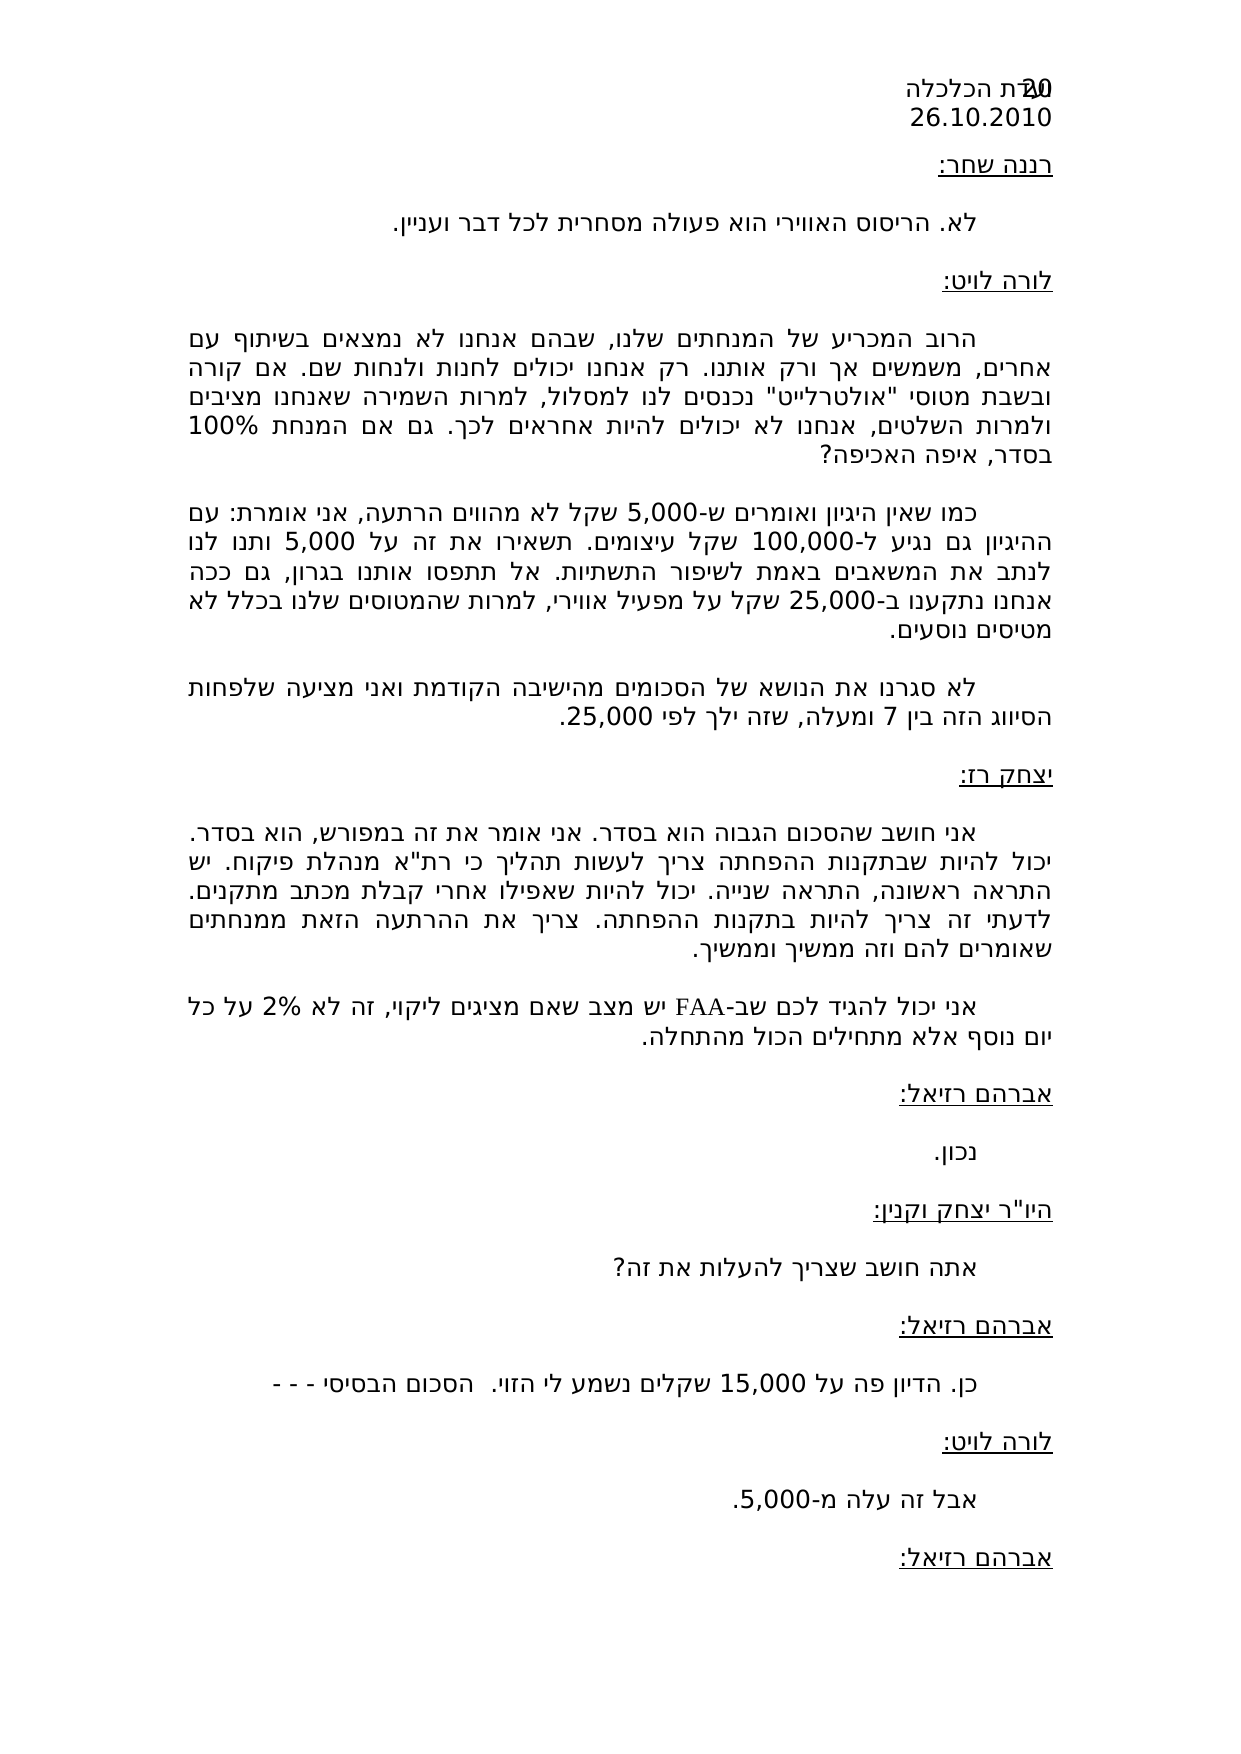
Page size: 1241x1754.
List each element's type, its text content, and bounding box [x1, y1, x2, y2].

text אברהם רזיאל: [187, 1543, 1053, 1572]
text אני יכול להגיד לכם שב-FAA יש מצב שאם מציגים ליקוי, זה לא 2% על כל יום נוסף אלא מתחילים הכול מהתחלה. [187, 992, 1053, 1051]
text היו"ר יצחק וקנין: [187, 1196, 1053, 1225]
text הרוב המכריע של המנחתים שלנו, שבהם אנחנו לא נמצאים בשיתוף עם אחרים, משמשים אך ורק אותנו. רק אנחנו יכולים לחנות ולנחות שם. אם קורה ובשבת מטוסי "אולטרלייט" נכנסים לנו למסלול, למרות השמירה שאנחנו מציבים ולמרות השלטים, אנחנו לא יכולים להיות אחראים לכך. גם אם המנחת 100% בסדר, איפה האכיפה? [187, 324, 1053, 469]
text אברהם רזיאל: [187, 1080, 1053, 1109]
text לורה לויט: [187, 266, 1053, 295]
text אברהם רזיאל: [187, 1311, 1053, 1341]
text לא סגרנו את הנושא של הסכומים מהישיבה הקודמת ואני מציעה שלפחות הסיווג הזה בין 7 ומעלה, שזה ילך לפי 25,000. [187, 673, 1053, 731]
text אני חושב שהסכום הגבוה הוא בסדר. אני אומר את זה במפורש, הוא בסדר. יכול להיות שבתקנות ההפחתה צריך לעשות תהליך כי רת"א מנהלת פיקוח. יש התראה ראשונה, התראה שנייה. יכול להיות שאפילו אחרי קבלת מכתב מתקנים. לדעתי זה צריך להיות בתקנות ההפחתה. צריך את ההרתעה הזאת ממנחתים שאומרים להם וזה ממשיך וממשיך. [187, 818, 1053, 964]
text רננה שחר: [187, 150, 1053, 179]
text אתה חושב שצריך להעלות את זה? [187, 1253, 1053, 1283]
text לורה לויט: [187, 1427, 1053, 1456]
text אבל זה עלה מ-5,000. [187, 1485, 1053, 1514]
text כן. הדיון פה על 15,000 שקלים נשמע לי הזוי. הסכום הבסיסי - - - [187, 1369, 1053, 1398]
text לא. הריסוס האווירי הוא פעולה מסחרית לכל דבר ועניין. [187, 208, 1053, 237]
text נכון. [187, 1138, 1053, 1167]
text יצחק רז: [187, 760, 1053, 789]
text כמו שאין היגיון ואומרים ש-5,000 שקל לא מהווים הרתעה, אני אומרת: עם ההיגיון גם נגיע ל-100,000 שקל עיצומים. תשאירו את זה על 5,000 ותנו לנו לנתב את המשאבים באמת לשיפור התשתיות. אל תתפסו אותנו בגרון, גם ככה אנחנו נתקענו ב-25,000 שקל על מפעיל אווירי, למרות שהמטוסים שלנו בכלל לא מטיסים נוסעים. [187, 498, 1053, 644]
